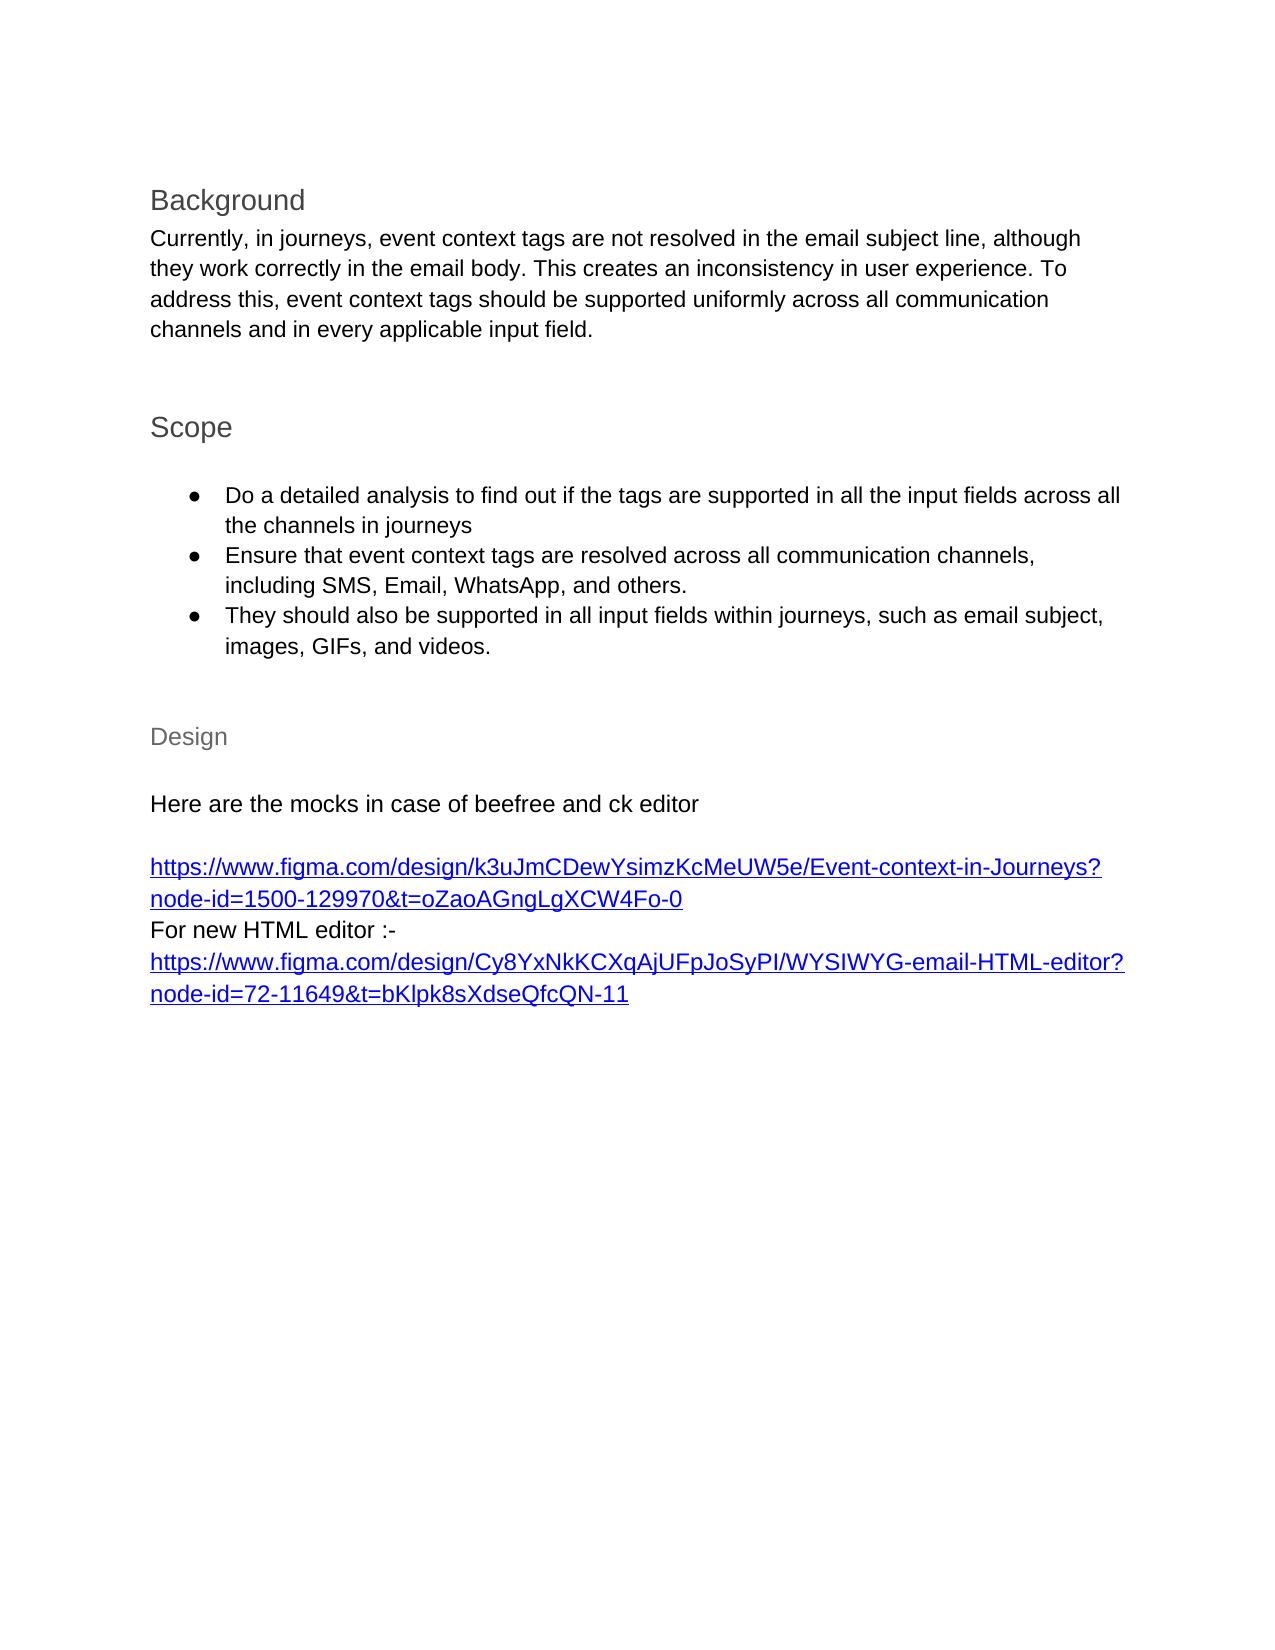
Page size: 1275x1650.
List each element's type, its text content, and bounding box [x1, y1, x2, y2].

list Do a detailed analysis to find out if the tags are supported in all the input fields across all the channels in journeys [187, 482, 1125, 538]
text https://www.figma.com/design/k3uJmCDewYsimzKcMeUW5e/Event-context-in-Journeys?node-id=1500-129970&t=oZaoAGngLgXCW4Fo-0 [150, 853, 1125, 912]
list Ensure that event context tags are resolved across all communication channels, including SMS, Email, WhatsApp, and others. [187, 542, 1125, 599]
text Currently, in journeys, event context tags are not resolved in the email subject line, although they work correctly in the email body. This creates an inconsistency in user experience. To address this, event context tags should be supported uniformly across all communication channels and in every applicable input field. [150, 225, 1125, 342]
subtitle Design [150, 722, 1125, 751]
text For new HTML editor :- https://www.figma.com/design/Cy8YxNkKCXqAjUFpJoSyPI/WYSIWYG-email-HTML-editor?node-id=72-11649&t=bKlpk8sXdseQfcQN-11 [150, 973, 1125, 1007]
text For new HTML editor :- https://www.figma.com/design/Cy8YxNkKCXqAjUFpJoSyPI/WYSIWYG-email-HTML-editor?node-id=72-11649&t=bKlpk8sXdseQfcQN-11 [150, 916, 1125, 972]
list They should also be supported in all input fields within journeys, such as email subject, images, GIFs, and videos. [187, 602, 1125, 659]
text Here are the mocks in case of beefree and ck editor [150, 789, 1125, 817]
subtitle Background [150, 183, 1125, 217]
subtitle Scope [150, 409, 1125, 443]
